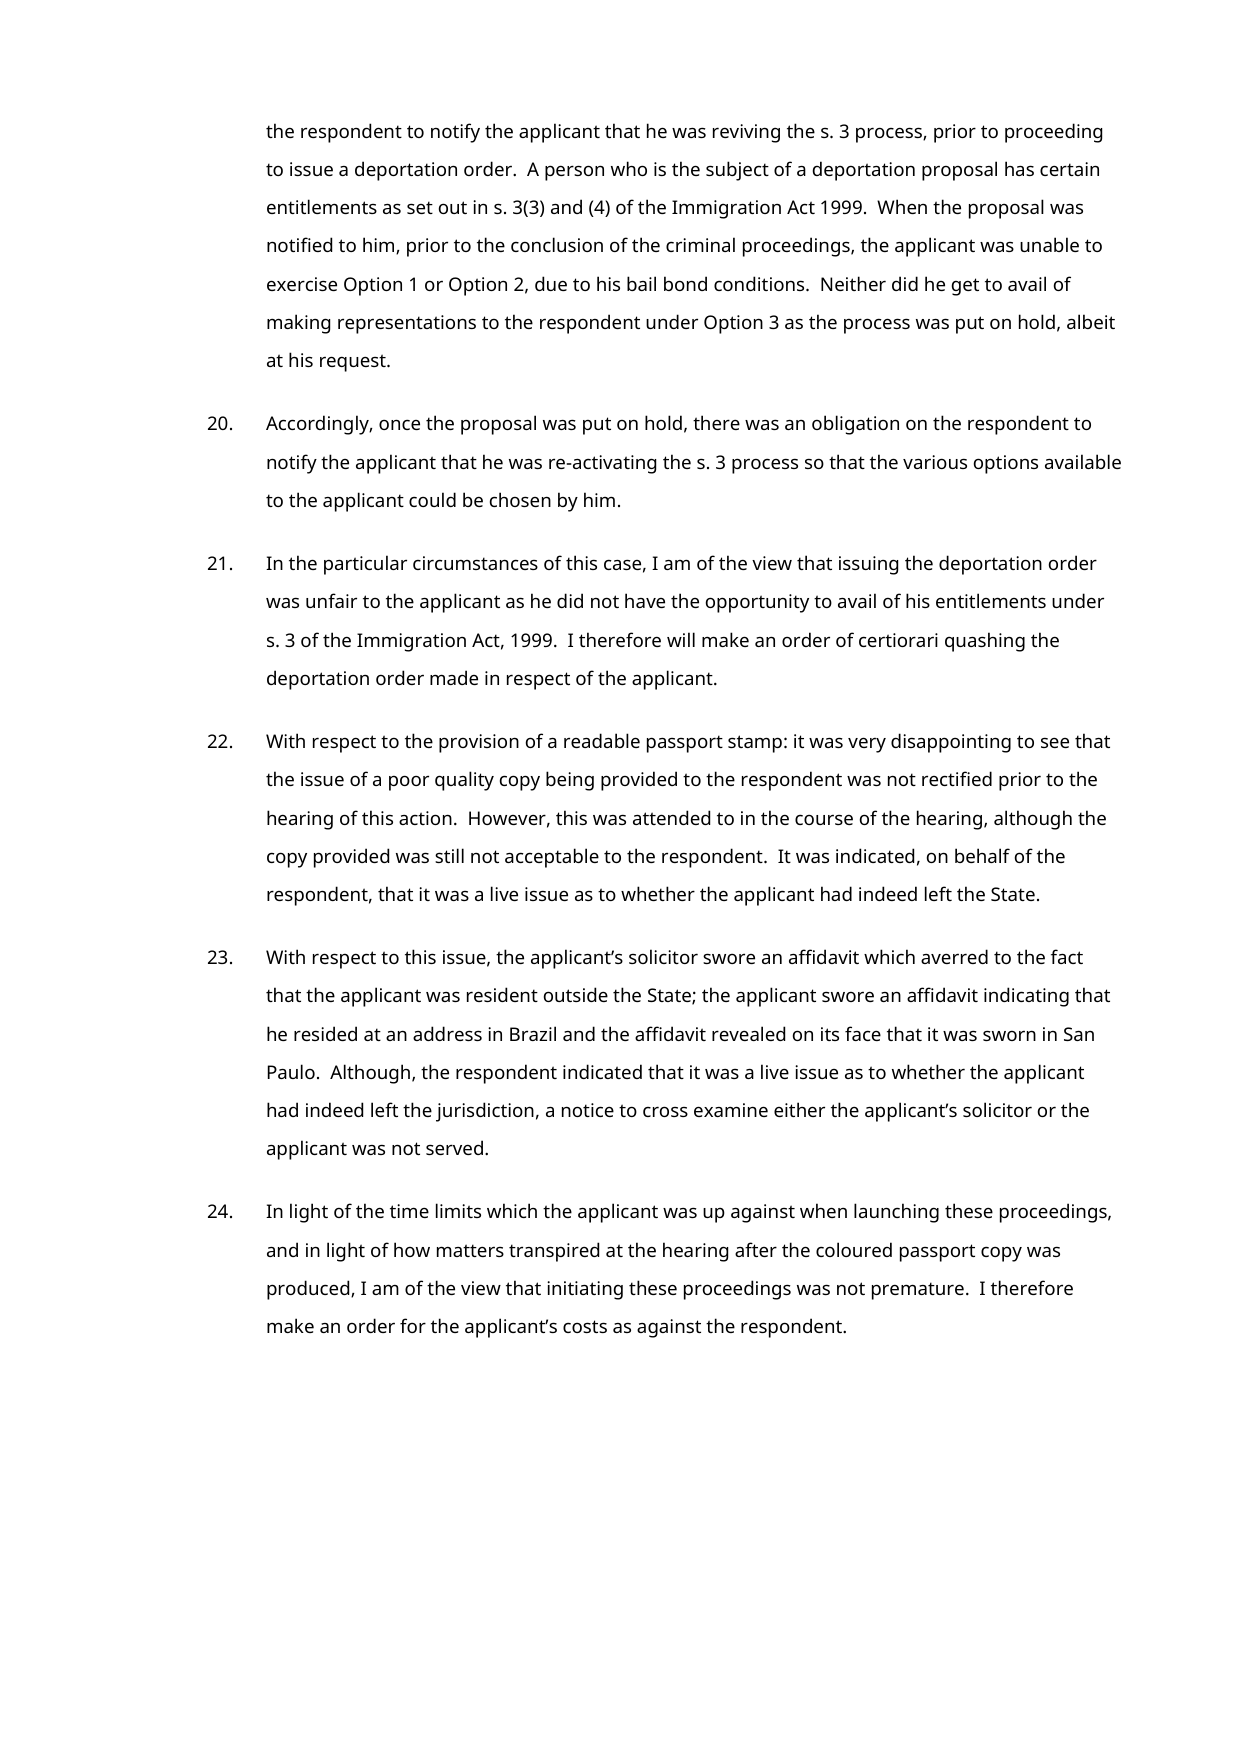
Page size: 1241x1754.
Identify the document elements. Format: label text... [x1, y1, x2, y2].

text 21. In the particular circumstances of this case, I am of the view that issuing the deportation order was unfair to the applicant as he did not have the opportunity to avail of his entitlements under s. 3 of the Immigration Act, 1999. I therefore will make an order of certiorari quashing the deportation order made in respect of the applicant. [207, 550, 1122, 691]
text 22. With respect to the provision of a readable passport stamp: it was very disappointing to see that the issue of a poor quality copy being provided to the respondent was not rectified prior to the hearing of this action. However, this was attended to in the course of the hearing, although the copy provided was still not acceptable to the respondent. It was indicated, on behalf of the respondent, that it was a live issue as to whether the applicant had indeed left the State. [207, 728, 1122, 907]
text 24. In light of the time limits which the applicant was up against when launching these proceedings, and in light of how matters transpired at the hearing after the coloured passport copy was produced, I am of the view that initiating these proceedings was not premature. I therefore make an order for the applicant’s costs as against the respondent. [207, 1199, 1122, 1339]
text 20. Accordingly, once the proposal was put on hold, there was an obligation on the respondent to notify the applicant that he was re-activating the s. 3 process so that the various options available to the applicant could be chosen by him. [207, 411, 1122, 513]
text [207, 118, 1122, 373]
text 23. With respect to this issue, the applicant’s solicitor swore an affidavit which averred to the fact that the applicant was resident outside the State; the applicant swore an affidavit indicating that he resided at an address in Brazil and the affidavit revealed on its face that it was sworn in San Paulo. Although, the respondent indicated that it was a live issue as to whether the applicant had indeed left the jurisdiction, a notice to cross examine either the applicant’s solicitor or the applicant was not served. [207, 944, 1122, 1161]
